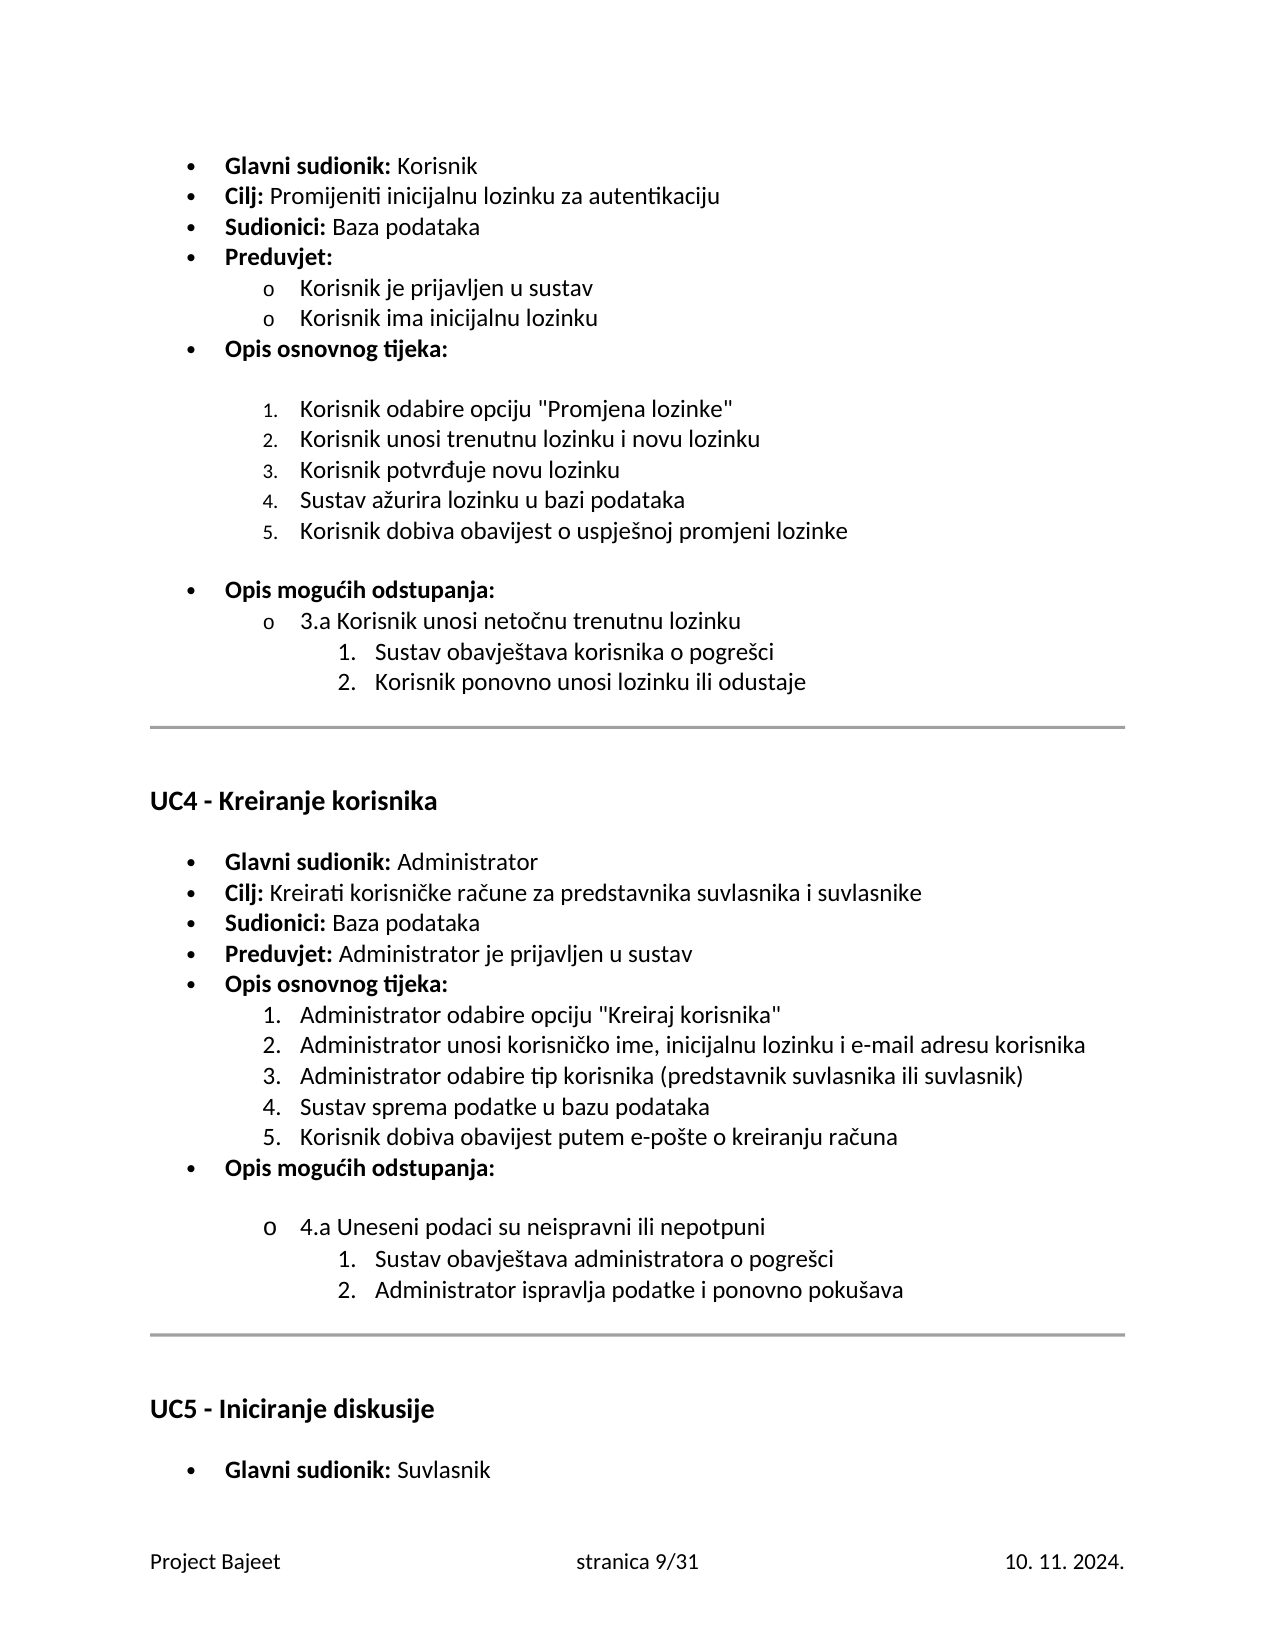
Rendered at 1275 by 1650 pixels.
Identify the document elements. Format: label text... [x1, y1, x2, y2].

list Korisnik dobiva obavijest putem e-pošte o kreiranju računa [262, 1121, 1125, 1152]
list Sustav ažurira lozinku u bazi podataka [262, 484, 1125, 515]
list Korisnik unosi trenutnu lozinku i novu lozinku [262, 423, 1125, 454]
list Sustav obavještava administratora o pogrešci [337, 1243, 1125, 1274]
list Korisnik ponovno unosi lozinku ili odustaje [337, 666, 1125, 697]
list Administrator unosi korisničko ime, inicijalnu lozinku i e-mail adresu korisnika [262, 1030, 1125, 1060]
list Korisnik je prijavljen u sustav [262, 272, 1125, 303]
text UC5 - Iniciranje diskusije [150, 1391, 1125, 1425]
list Opis mogućih odstupanja: [187, 574, 1125, 605]
list Sudionici: Baza podataka [187, 908, 1125, 938]
list Glavni sudionik: Administrator [187, 847, 1125, 877]
list Korisnik potvrđuje novu lozinku [262, 454, 1125, 484]
list Korisnik ima inicijalnu lozinku [262, 303, 1125, 333]
list 3.a Korisnik unosi netočnu trenutnu lozinku [262, 605, 1125, 636]
list Cilj: Promijeniti inicijalnu lozinku za autentikaciju [187, 181, 1125, 211]
list Administrator ispravlja podatke i ponovno pokušava [337, 1274, 1125, 1304]
list Glavni sudionik: Suvlasnik [187, 1454, 1125, 1485]
list Glavni sudionik: Korisnik [187, 150, 1125, 181]
list 4.a Uneseni podaci su neispravni ili nepotpuni [262, 1211, 1125, 1243]
list Preduvjet: Administrator je prijavljen u sustav [187, 938, 1125, 969]
list Opis mogućih odstupanja: [187, 1152, 1125, 1182]
list Korisnik odabire opciju "Promjena lozinke" [262, 393, 1125, 423]
list Cilj: Kreirati korisničke račune za predstavnika suvlasnika i suvlasnike [187, 877, 1125, 908]
list Opis osnovnog tijeka: [187, 969, 1125, 999]
text UC4 - Kreiranje korisnika [150, 783, 1125, 817]
list Sustav obavještava korisnika o pogrešci [337, 636, 1125, 666]
list Korisnik dobiva obavijest o uspješnoj promjeni lozinke [262, 515, 1125, 545]
list Sustav sprema podatke u bazu podataka [262, 1091, 1125, 1121]
list Administrator odabire opciju "Kreiraj korisnika" [262, 999, 1125, 1030]
list Preduvjet: [187, 242, 1125, 272]
list Sudionici: Baza podataka [187, 211, 1125, 242]
list Opis osnovnog tijeka: [187, 333, 1125, 364]
list Administrator odabire tip korisnika (predstavnik suvlasnika ili suvlasnik) [262, 1060, 1125, 1091]
